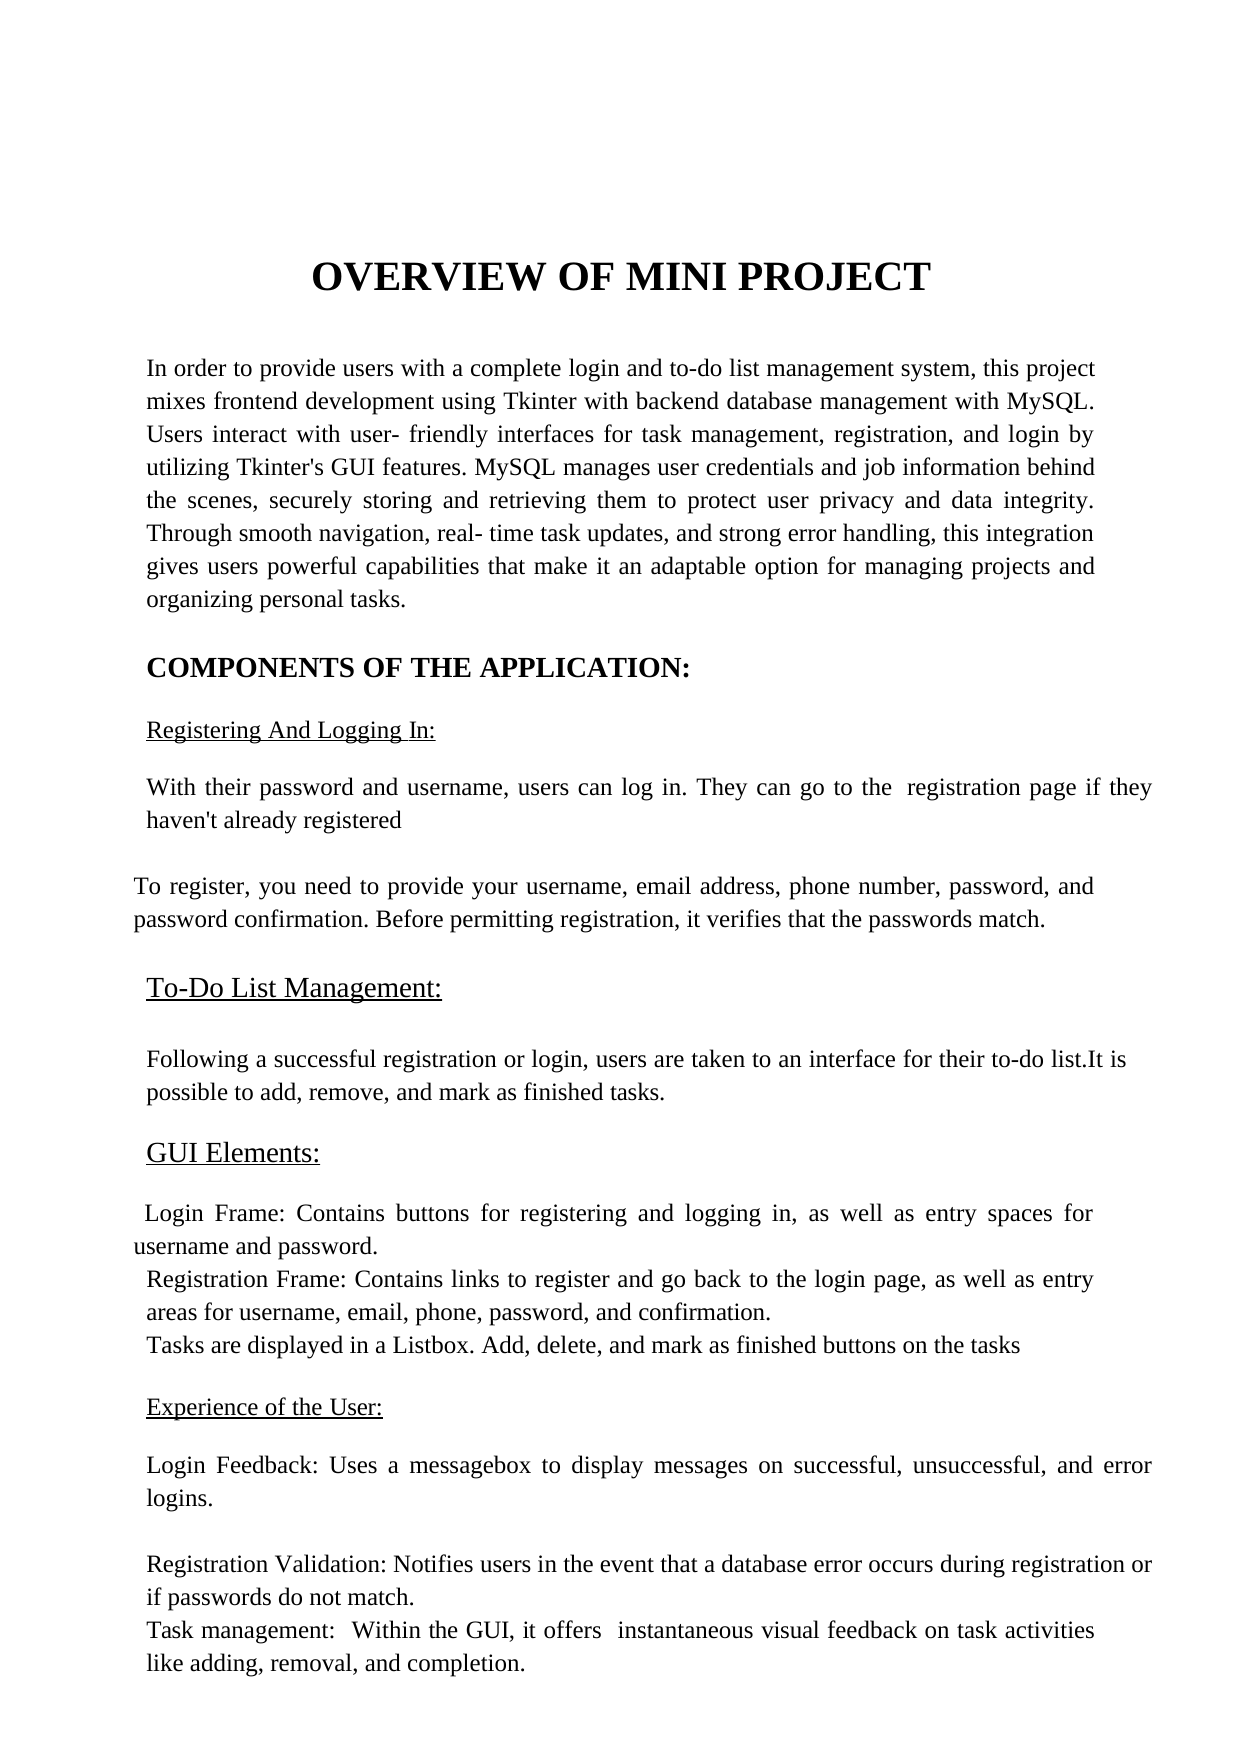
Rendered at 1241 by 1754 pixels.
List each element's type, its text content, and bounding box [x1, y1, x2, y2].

text Tasks are displayed in a Listbox. Add, delete, and mark as finished buttons on the tasks [146, 1330, 1095, 1359]
text To register, you need to provide your username, email address, phone number, password, and password confirmation. Before permitting registration, it verifies that the passwords match. [133, 871, 1096, 933]
subtitle OVERVIEW OF MINI PROJECT [133, 251, 1108, 299]
text Registration Frame: Contains links to register and go back to the login page, as well as entry areas for username, email, phone, password, and confirmation. [146, 1264, 1095, 1326]
text Login Feedback: Uses a messagebox to display messages on successful, unsuccessful, and error logins. [146, 1450, 1153, 1511]
text GUI Elements: [146, 1135, 1153, 1168]
text Registering And Logging In: [146, 715, 1153, 743]
text Login Frame: Contains buttons for registering and logging in, as well as entry spaces for username and password. [133, 1198, 1095, 1260]
text Registration Validation: Notifies users in the event that a database error occurs during registration or if passwords do not match. [146, 1549, 1153, 1611]
subtitle COMPONENTS OF THE APPLICATION: [146, 650, 1153, 683]
text In order to provide users with a complete login and to-do list management system, this project mixes frontend development using Tkinter with backend database management with MySQL. Users interact with user- friendly interfaces for task management, registration, and login by utilizing Tkinter's GUI features. MySQL manages user credentials and job information behind the scenes, securely storing and retrieving them to protect user privacy and data integrity. Through smooth navigation, real- time task updates, and strong error handling, this integration gives users powerful capabilities that make it an adaptable option for managing projects and organizing personal tasks. [146, 353, 1096, 613]
text With their password and username, users can log in. They can go to the registration page if they haven't already registered [146, 772, 1153, 834]
text To-Do List Management: [146, 970, 1153, 1004]
text Task management: Within the GUI, it offers instantaneous visual feedback on task activities like adding, removal, and completion. [146, 1615, 1096, 1677]
text Following a successful registration or login, users are taken to an interface for their to-do list.It is possible to add, remove, and mark as finished tasks. [146, 1044, 1126, 1106]
text Experience of the User: [146, 1392, 1153, 1421]
